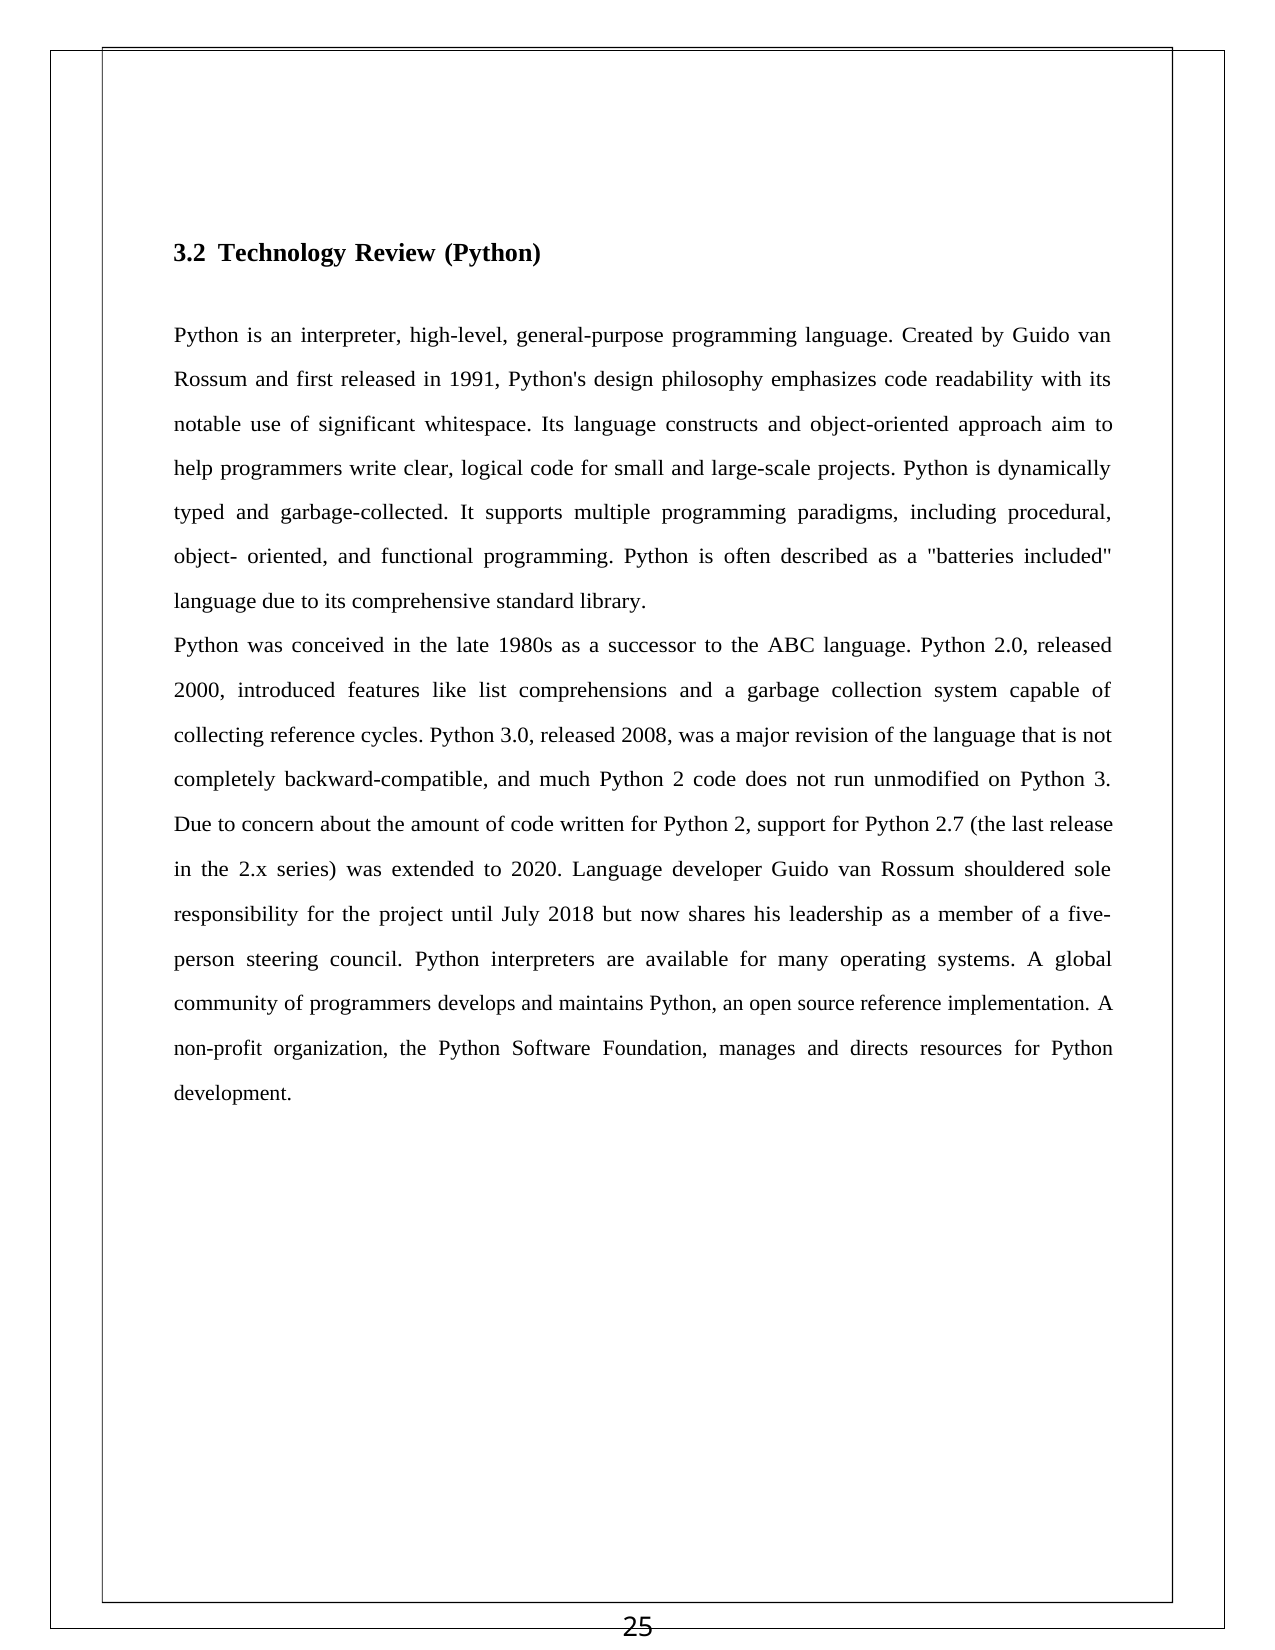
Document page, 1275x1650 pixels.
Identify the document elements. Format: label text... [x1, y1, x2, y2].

text Python was conceived in the late 1980s as a successor to the ABC language. Python 2.0, released 2000, introduced features like list comprehensions and a garbage collection system capable of collecting reference cycles. Python 3.0, released 2008, was a major revision of the language that is not completely backward-compatible, and much Python 2 code does not run unmodified on Python 3. Due to concern about the amount of code written for Python 2, support for Python 2.7 (the last release in the 2.x series) was extended to 2020. Language developer Guido van Rossum shouldered sole responsibility for the project until July 2018 but now shares his leadership as a member of a five-person steering council. Python interpreters are available for many operating systems. A global community of programmers develops and maintains Python, an open source reference implementation. A non-profit organization, the Python Software Foundation, manages and directs resources for Python development. [173, 632, 1113, 1105]
text Python is an interpreter, high-level, general-purpose programming language. Created by Guido van Rossum and first released in 1991, Python's design philosophy emphasizes code readability with its notable use of significant whitespace. Its language constructs and object-oriented approach aim to help programmers write clear, logical code for small and large-scale projects. Python is dynamically typed and garbage-collected. It supports multiple programming paradigms, including procedural, object- oriented, and functional programming. Python is often described as a "batteries included" language due to its comprehensive standard library. [173, 322, 1113, 613]
subtitle Technology Review (Python) [173, 237, 1162, 267]
